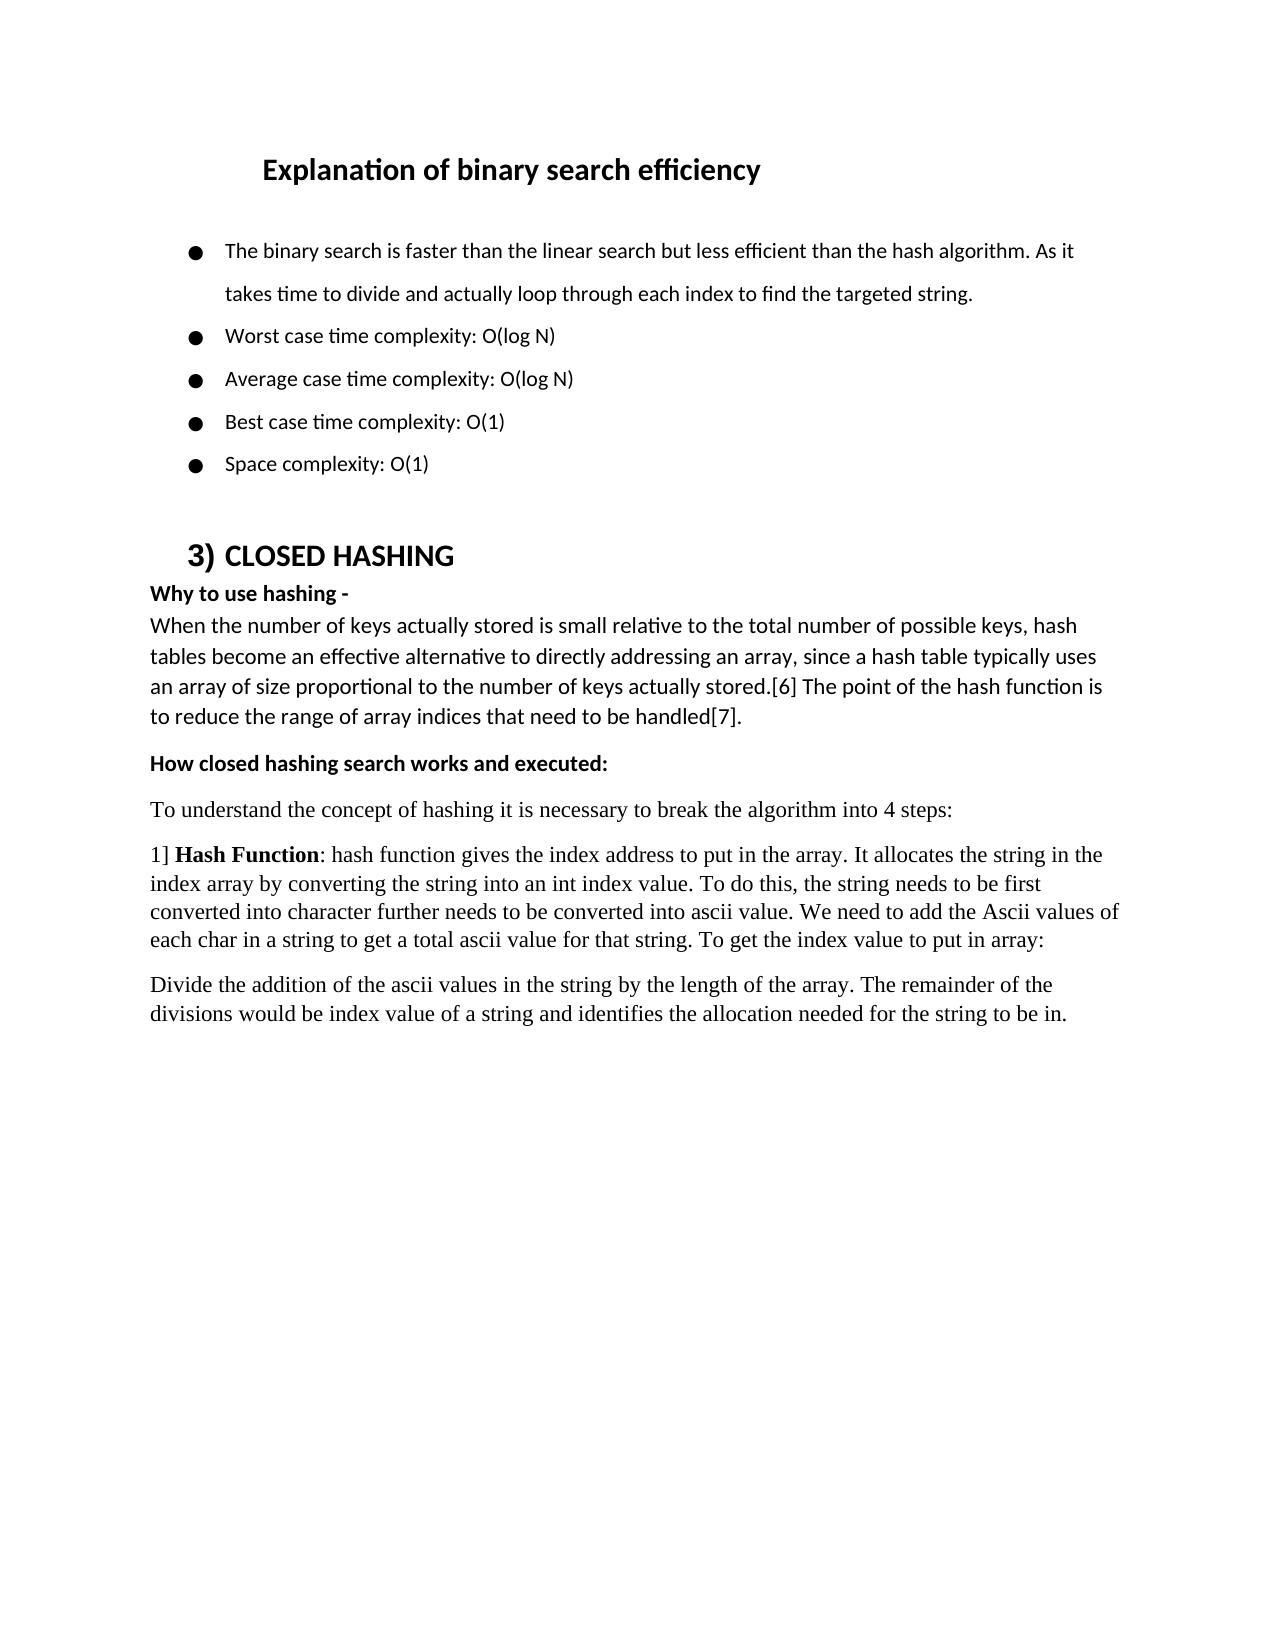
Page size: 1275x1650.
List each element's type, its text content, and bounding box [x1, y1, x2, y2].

text How closed hashing search works and executed: [150, 749, 1125, 777]
text Why to use hashing - [150, 579, 1125, 607]
text Divide the addition of the ascii values in the string by the length of the array. The remainder of the divisions would be index value of a string and identifies the allocation needed for the string to be in. [150, 972, 1125, 1026]
text 1] Hash Function: hash function gives the index address to put in the array. It allocates the string in the index array by converting the string into an int index value. To do this, the string needs to be first converted into character further needs to be converted into ascii value. We need to add the Ascii values of each char in a string to get a total ascii value for that string. To get the index value to put in array: [150, 841, 1125, 953]
list CLOSED HASHING [187, 536, 1125, 574]
list Best case time complexity: O(1) [187, 408, 1125, 434]
text Explanation of binary search efficiency [262, 150, 1125, 188]
list Space complexity: O(1) [187, 451, 1125, 477]
text To understand the concept of hashing it is necessary to break the algorithm into 4 steps: [150, 796, 1125, 822]
list The binary search is faster than the linear search but less efficient than the hash algorithm. As it takes time to divide and actually loop through each index to find the targeted string. [187, 237, 1125, 307]
text When the number of keys actually stored is small relative to the total number of possible keys, hash tables become an effective alternative to directly addressing an array, since a hash table typically uses an array of size proportional to the number of keys actually stored.[6] The point of the hash function is to reduce the range of array indices that need to be handled[7]. [150, 612, 1125, 730]
list Average case time complexity: O(log N) [187, 365, 1125, 392]
list Worst case time complexity: O(log N) [187, 323, 1125, 349]
